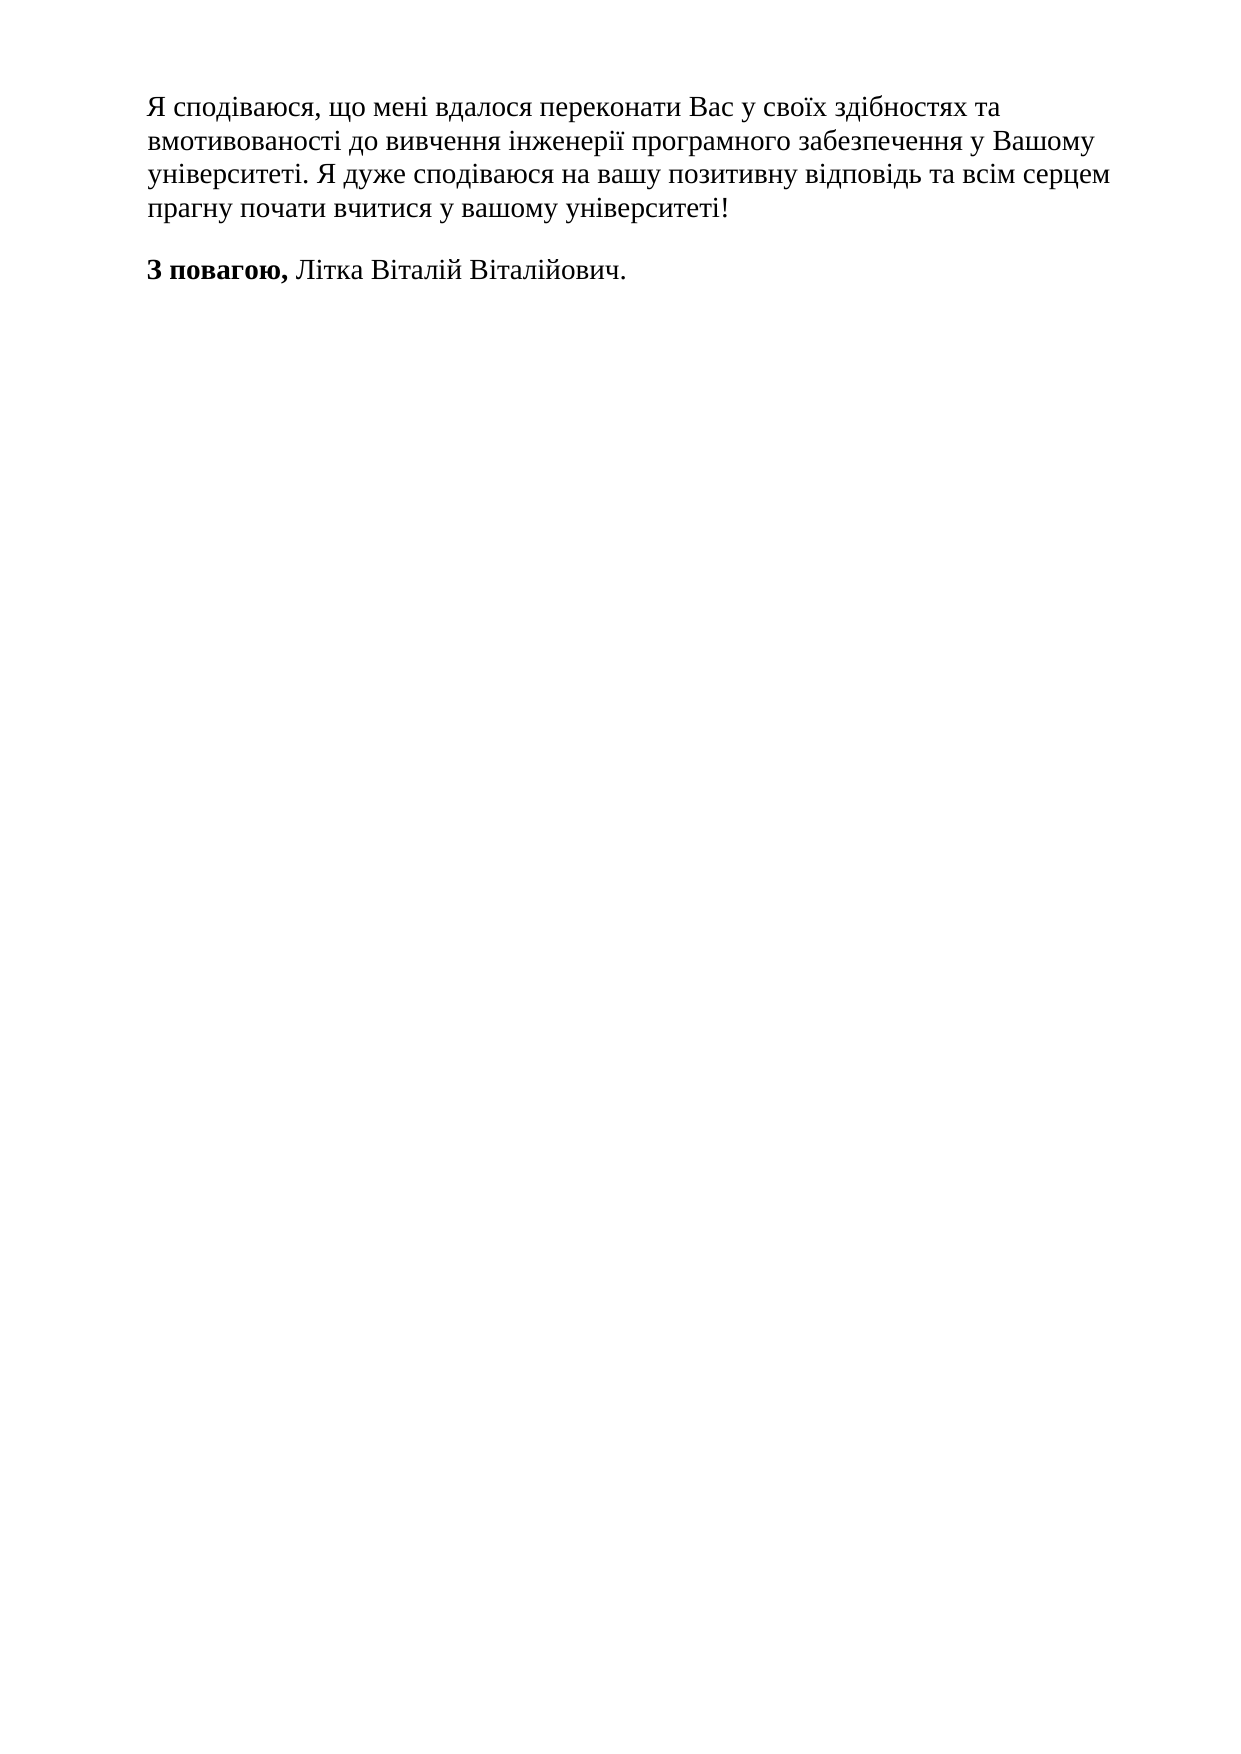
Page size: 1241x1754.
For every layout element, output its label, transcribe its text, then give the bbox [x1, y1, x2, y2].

text Я сподіваюся, що мені вдалося переконати Вас у своїх здібностях та вмотивованості до вивчення інженерії програмного забезпечення у Вашому університеті. Я дуже сподіваюся на вашу позитивну відповідь та всім серцем прагну почати вчитися у вашому університеті! [146, 89, 1151, 223]
text З повагою, Літка Віталій Віталійович. [146, 252, 1151, 286]
